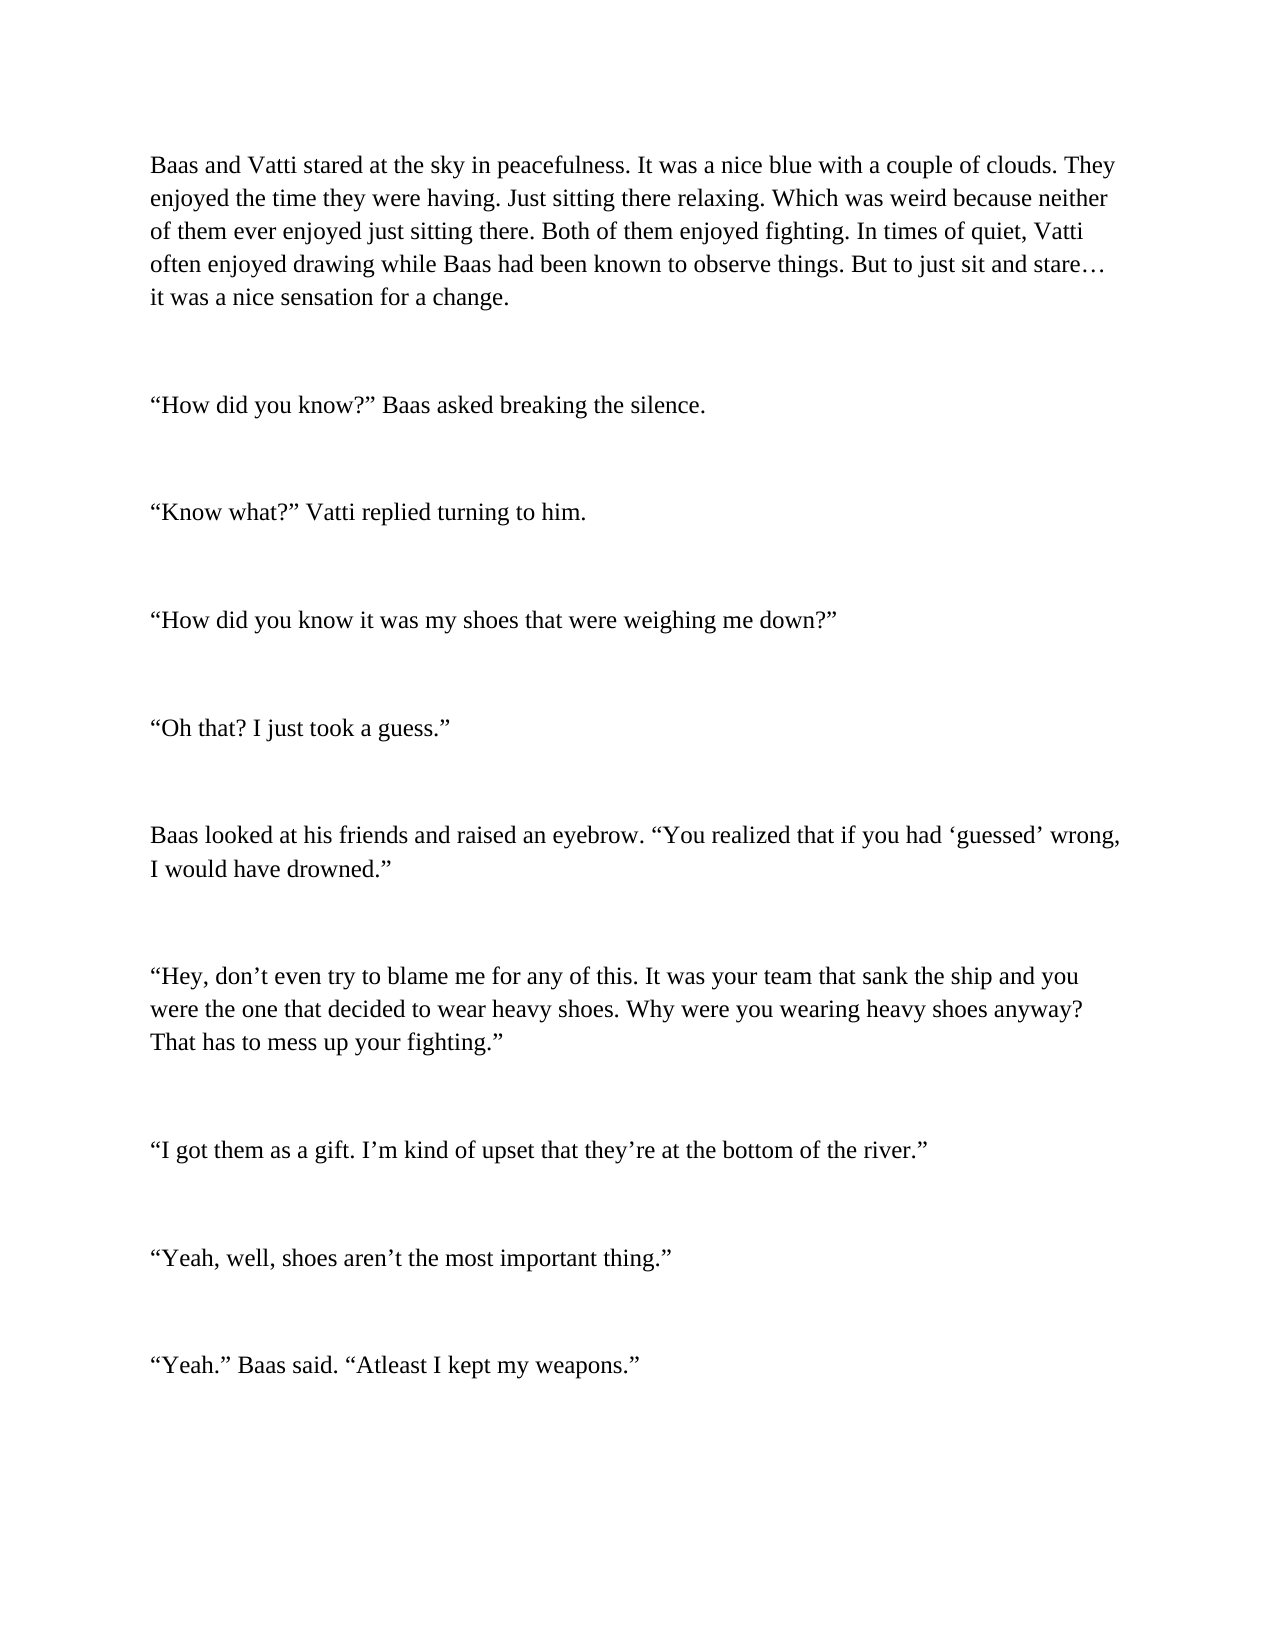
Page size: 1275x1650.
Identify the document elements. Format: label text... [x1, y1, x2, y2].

text “I got them as a gift. I’m kind of upset that they’re at the bottom of the river.” [150, 1135, 1125, 1164]
text “Oh that? I just took a guess.” [150, 713, 1125, 742]
text “Hey, don’t even try to blame me for any of this. It was your team that sank the ship and you were the one that decided to wear heavy shoes. Why were you wearing heavy shoes anyway? That has to mess up your fighting.” [150, 961, 1125, 1056]
text Baas looked at his friends and raised an eyebrow. “You realized that if you had ‘guessed’ wrong, I would have drowned.” [150, 821, 1125, 882]
text “Know what?” Vatti replied turning to him. [150, 497, 1125, 526]
text “Yeah, well, shoes aren’t the most important thing.” [150, 1243, 1125, 1272]
text “How did you know?” Baas asked breaking the silence. [150, 390, 1125, 418]
text Baas and Vatti stared at the sky in peacefulness. It was a nice blue with a couple of clouds. They enjoyed the time they were having. Just sitting there relaxing. Which was weird because neither of them ever enjoyed just sitting there. Both of them enjoyed fighting. In times of quiet, Vatti often enjoyed drawing while Baas had been known to observe things. But to just sit and stare… it was a nice sensation for a change. [150, 150, 1125, 311]
text “Yeah.” Baas said. “Atleast I kept my weapons.” [150, 1351, 1125, 1379]
text “How did you know it was my shoes that were weighing me down?” [150, 605, 1125, 634]
